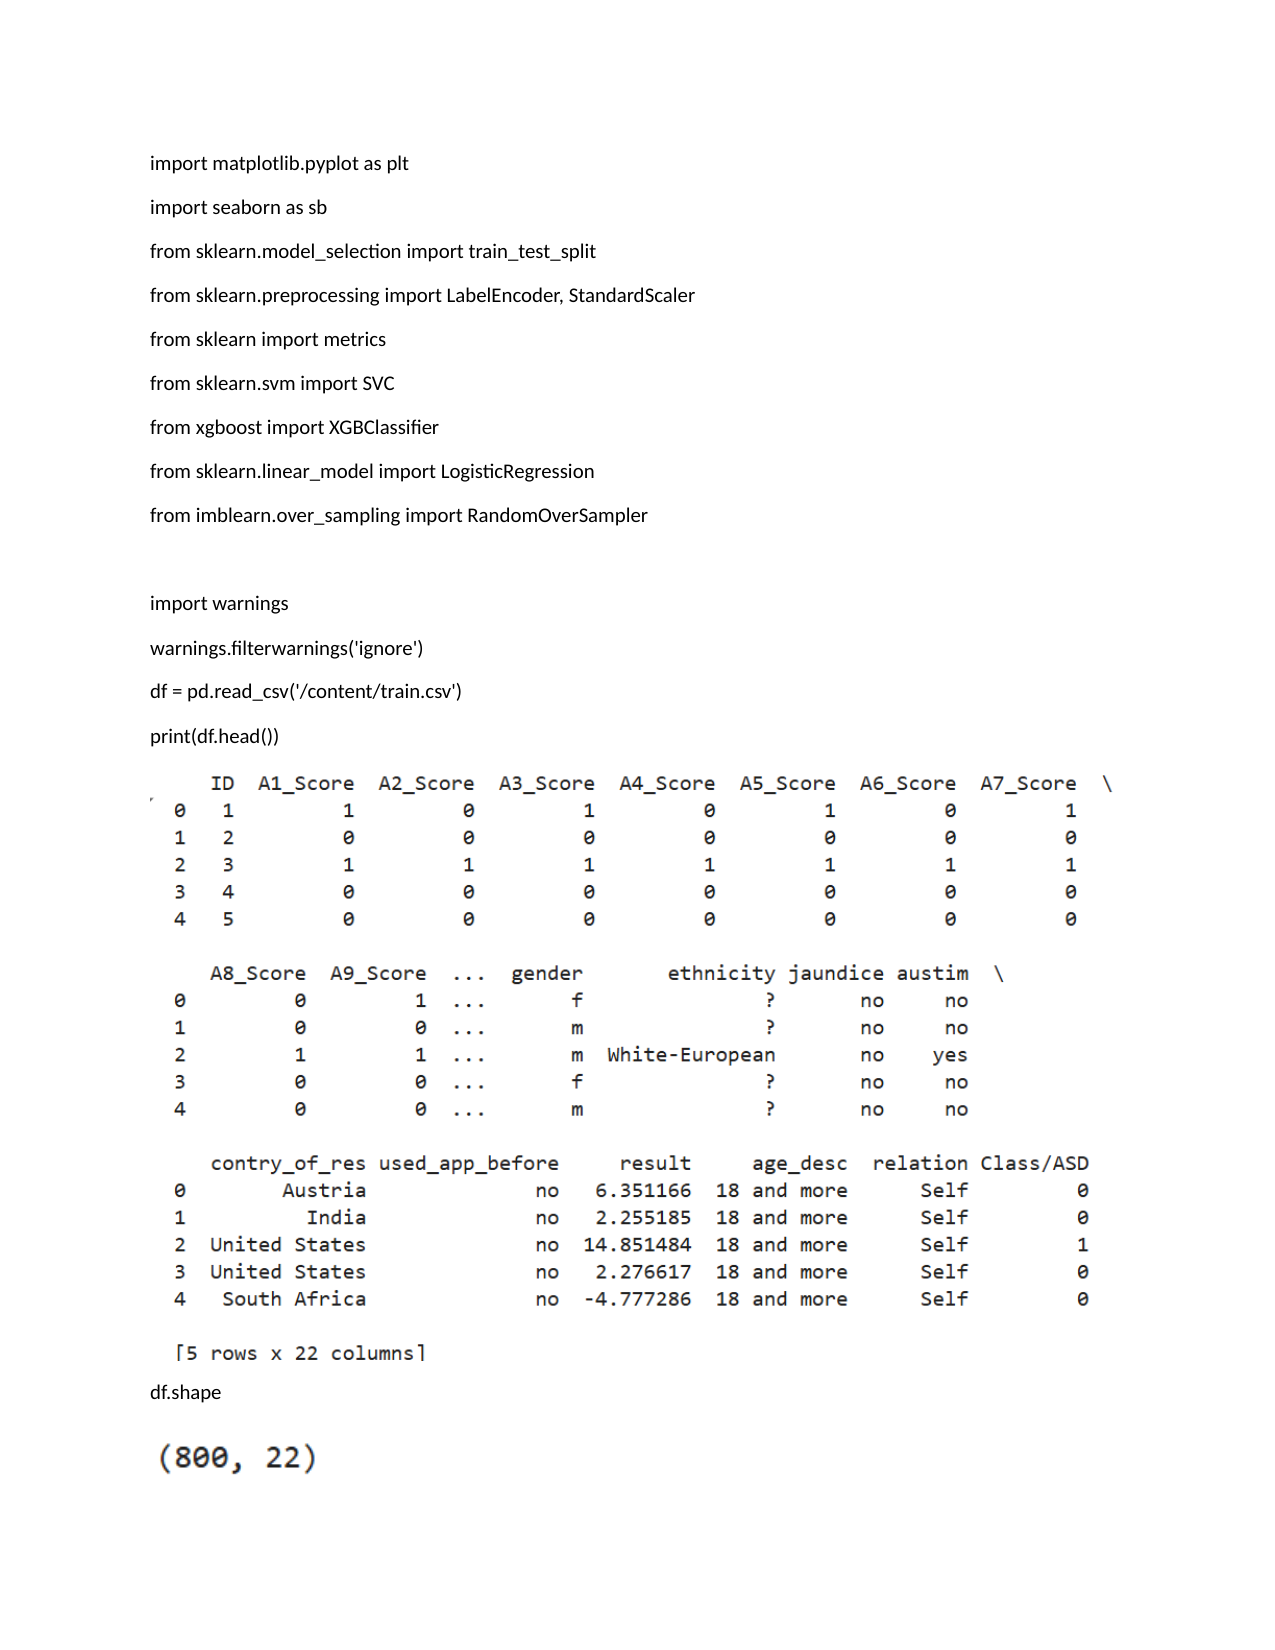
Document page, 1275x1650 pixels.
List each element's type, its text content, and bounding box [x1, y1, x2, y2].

text import warnings [150, 591, 1125, 616]
text from sklearn.svm import SVC [150, 370, 1125, 396]
text warnings.filterwarnings('ignore') [150, 635, 1125, 660]
text import seaborn as sb [150, 194, 1125, 219]
text from sklearn import metrics [150, 326, 1125, 352]
text import matplotlib.pyplot as plt [150, 150, 1125, 175]
text df = pd.read_csv('/content/train.csv') [150, 679, 1125, 704]
text from sklearn.linear_model import LogisticRegression [150, 458, 1125, 484]
picture [150, 766, 1125, 1361]
text df.shape [150, 1379, 1125, 1405]
text from sklearn.model_selection import train_test_split [150, 238, 1125, 263]
picture [150, 1423, 321, 1479]
text from sklearn.preprocessing import LabelEncoder, StandardScaler [150, 282, 1125, 308]
text from xgboost import XGBClassifier [150, 414, 1125, 440]
text print(df.head()) [150, 723, 1125, 748]
text from imblearn.over_sampling import RandomOverSampler [150, 502, 1125, 528]
